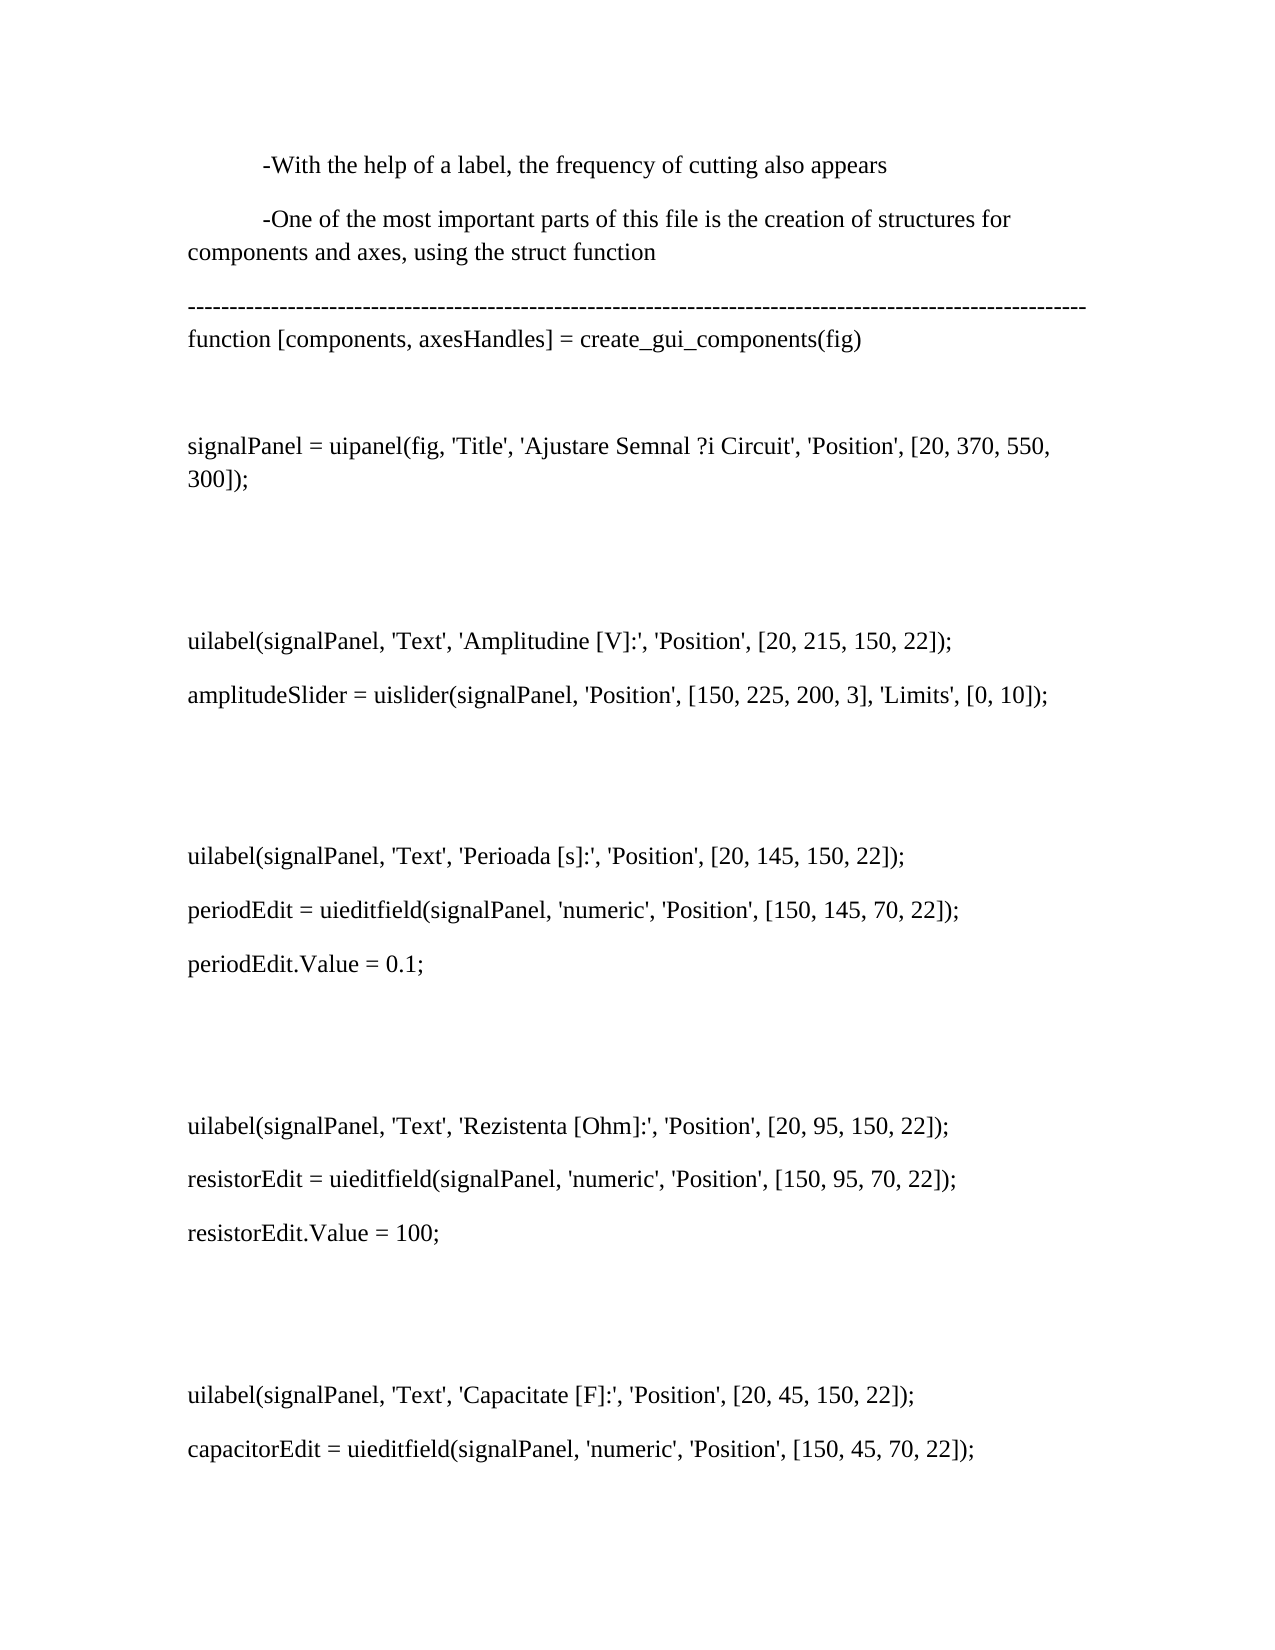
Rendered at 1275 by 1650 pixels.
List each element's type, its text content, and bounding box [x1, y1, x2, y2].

text uilabel(signalPanel, 'Text', 'Capacitate [F]:', 'Position', [20, 45, 150, 22]); [187, 1380, 1087, 1409]
text capacitorEdit = uieditfield(signalPanel, 'numeric', 'Position', [150, 45, 70, 22]); [187, 1434, 1087, 1463]
text periodEdit = uieditfield(signalPanel, 'numeric', 'Position', [150, 145, 70, 22]); [187, 895, 1087, 924]
text uilabel(signalPanel, 'Text', 'Rezistenta [Ohm]:', 'Position', [20, 95, 150, 22]); [187, 1111, 1087, 1139]
text uilabel(signalPanel, 'Text', 'Perioada [s]:', 'Position', [20, 145, 150, 22]); [187, 841, 1087, 870]
text amplitudeSlider = uislider(signalPanel, 'Position', [150, 225, 200, 3], 'Limits', [0, 10]); [187, 680, 1087, 709]
text resistorEdit = uieditfield(signalPanel, 'numeric', 'Position', [150, 95, 70, 22]); [187, 1164, 1087, 1193]
text resistorEdit.Value = 100; [187, 1218, 1087, 1247]
text signalPanel = uipanel(fig, 'Title', 'Ajustare Semnal ?i Circuit', 'Position', [20, 370, 550, 300]); [187, 431, 1087, 493]
text uilabel(signalPanel, 'Text', 'Amplitudine [V]:', 'Position', [20, 215, 150, 22]); [187, 626, 1087, 655]
text ------------------------------------------------------------------------------------------------------------ function [components, axesHandles] = create_gui_components(fig) [187, 291, 1087, 352]
text periodEdit.Value = 0.1; [187, 949, 1087, 978]
text -One of the most important parts of this file is the creation of structures for components and axes, using the struct function [187, 204, 1087, 266]
text -With the help of a label, the frequency of cutting also appears [187, 150, 1087, 179]
